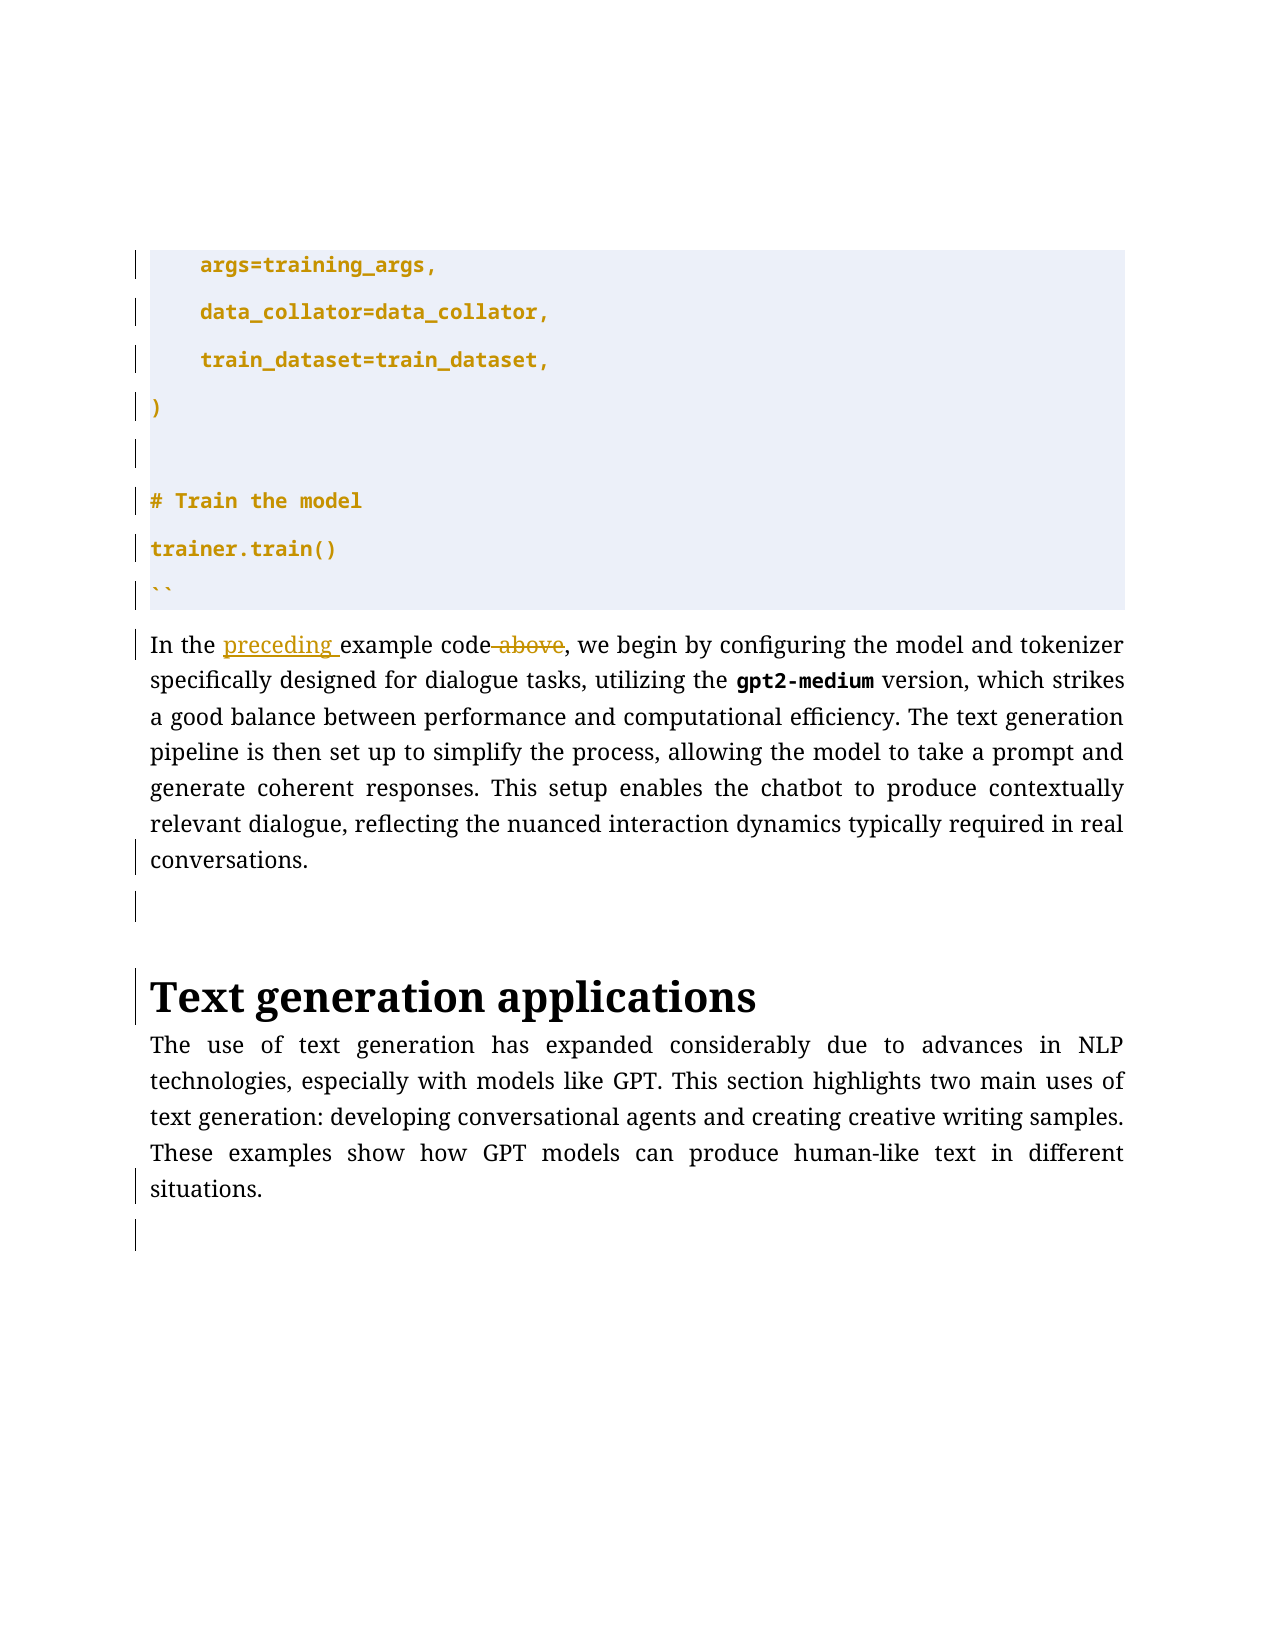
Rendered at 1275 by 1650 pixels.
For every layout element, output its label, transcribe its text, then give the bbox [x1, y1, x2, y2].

text args=training_args, [150, 250, 1125, 279]
text In the example code, we begin by configuring the model and tokenizer specifically designed for dialogue tasks, utilizing the gpt2-medium version, which strikes a good balance between performance and computational efficiency. The text generation pipeline is then set up to simplify the process, allowing the model to take a prompt and generate coherent responses. This setup enables the chatbot to produce contextually relevant dialogue, reflecting the nuanced interaction dynamics typically required in real conversations. [150, 628, 1125, 875]
text The use of text generation has expanded considerably due to advances in NLP technologies, especially with models like GPT. This section highlights two main uses of text generation: developing conversational agents and creating creative writing samples. These examples show how GPT models can produce human-like text in different situations. [150, 1029, 1125, 1204]
subtitle Text generation applications [150, 968, 1125, 1025]
text train_dataset=train_dataset, [150, 345, 1125, 373]
text trainer.train() [150, 534, 1125, 562]
text # Train the model [150, 487, 1125, 515]
text ) [150, 392, 1125, 421]
text data_collator=data_collator, [150, 297, 1125, 326]
text `` [150, 581, 1125, 610]
